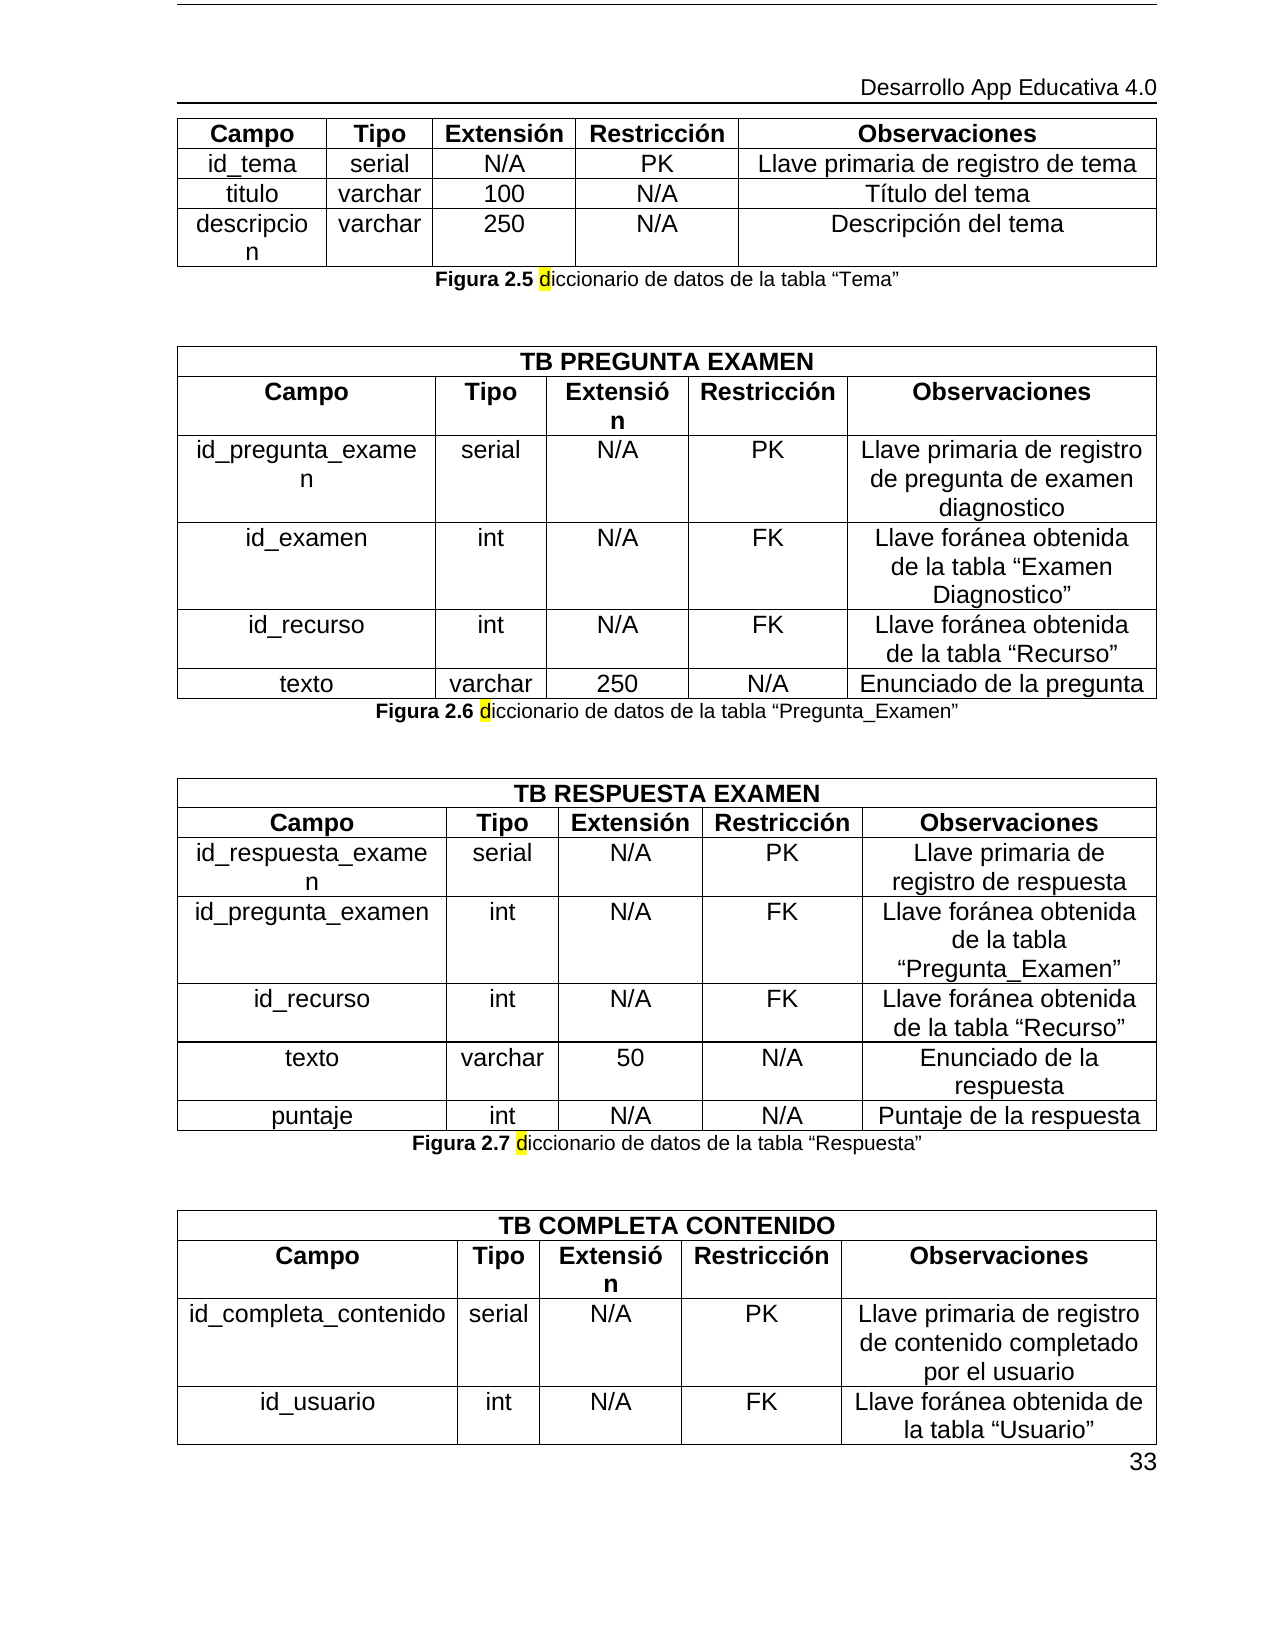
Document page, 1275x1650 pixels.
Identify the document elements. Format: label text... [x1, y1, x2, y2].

table_cell int [447, 897, 558, 983]
table_cell FK [703, 897, 862, 983]
table_cell Llave primaria de registro de contenido completado por el usuario [842, 1299, 1156, 1386]
table_cell Tipo [447, 808, 558, 837]
table_cell N/A [540, 1299, 681, 1386]
table_cell PK [682, 1299, 841, 1386]
table_cell FK [703, 984, 862, 1041]
table_cell N/A [540, 1387, 681, 1444]
table_cell varchar [327, 209, 432, 266]
table_cell 250 [547, 669, 688, 697]
table_cell Tipo [436, 377, 546, 434]
text Figura 2.6 diccionario de datos de la tabla “Pregunta_Examen” [177, 699, 480, 722]
table_cell PK [703, 838, 862, 896]
table_cell N/A [703, 1101, 862, 1130]
table_cell N/A [689, 669, 847, 697]
table_cell Enunciado de la pregunta [848, 669, 1156, 697]
table_cell Extensión [559, 808, 702, 837]
table_cell id_usuario [178, 1387, 457, 1444]
table_cell Llave primaria de registro de pregunta de examen diagnostico [848, 436, 1156, 522]
table_cell texto [178, 669, 435, 697]
table_cell varchar [327, 179, 432, 207]
table_cell Restricción [703, 808, 862, 837]
table_cell Llave foránea obtenida de la tabla “Pregunta_Examen” [863, 897, 1156, 983]
table_cell int [447, 1101, 558, 1130]
table_cell N/A [433, 149, 575, 178]
table_cell serial [447, 838, 558, 896]
text Figura 2.6 diccionario de datos de la tabla “Pregunta_Examen” [491, 699, 1157, 722]
table_cell Restricción [682, 1241, 841, 1298]
table_cell FK [689, 610, 847, 668]
table_cell N/A [559, 838, 702, 896]
text Figura 2.7 diccionario de datos de la tabla “Respuesta” [177, 1131, 516, 1155]
table_cell Campo [178, 1241, 457, 1298]
table_cell puntaje [178, 1101, 446, 1130]
table_cell PK [689, 436, 847, 522]
table_cell Restricción [689, 377, 847, 434]
text Figura 2.5 diccionario de datos de la tabla “Tema” [551, 267, 1157, 291]
table_cell varchar [436, 669, 546, 697]
table_header TB PREGUNTA EXAMEN [178, 347, 1156, 376]
table_cell Campo [178, 808, 446, 837]
table_cell id_completa_contenido [178, 1299, 457, 1386]
table_cell id_pregunta_examen [178, 436, 435, 522]
table_cell N/A [559, 984, 702, 1041]
table_cell int [447, 984, 558, 1041]
table_cell Observaciones [848, 377, 1156, 434]
table_cell Puntaje de la respuesta [863, 1101, 1156, 1130]
table_cell Tipo [458, 1241, 539, 1298]
table_cell Observaciones [842, 1241, 1156, 1298]
text Figura 2.5 diccionario de datos de la tabla “Tema” [177, 267, 539, 291]
table_cell Título del tema [739, 179, 1156, 207]
table_cell Campo [178, 119, 326, 148]
table_cell Tipo [327, 119, 432, 148]
table_cell FK [689, 523, 847, 609]
table_cell id_respuesta_examen [178, 838, 446, 896]
table_cell id_pregunta_examen [178, 897, 446, 983]
table_cell 100 [433, 179, 575, 207]
table_cell serial [458, 1299, 539, 1386]
table_header TB RESPUESTA EXAMEN [178, 779, 1156, 807]
table_cell Extensión [433, 119, 575, 148]
table_cell Llave foránea obtenida de la tabla “Examen Diagnostico” [848, 523, 1156, 609]
table_cell Llave foránea obtenida de la tabla “Usuario” [842, 1387, 1156, 1444]
table_cell Descripción del tema [739, 209, 1156, 266]
table_cell N/A [547, 436, 688, 522]
table_cell id_recurso [178, 984, 446, 1041]
table_cell Llave foránea obtenida de la tabla “Recurso” [863, 984, 1156, 1041]
table_cell int [436, 523, 546, 609]
table_cell 50 [559, 1043, 702, 1100]
table_cell texto [178, 1043, 446, 1100]
table_cell PK [576, 149, 738, 178]
table_cell descripcion [178, 209, 326, 266]
table_header TB COMPLETA CONTENIDO [178, 1211, 1156, 1240]
table_cell N/A [547, 523, 688, 609]
table_cell Llave primaria de registro de respuesta [863, 838, 1156, 896]
table_cell id_tema [178, 149, 326, 178]
table_cell int [458, 1387, 539, 1444]
table_cell id_recurso [178, 610, 435, 668]
table_cell Llave foránea obtenida de la tabla “Recurso” [848, 610, 1156, 668]
table_cell Campo [178, 377, 435, 434]
table_cell titulo [178, 179, 326, 207]
table_cell N/A [559, 897, 702, 983]
table_cell Observaciones [863, 808, 1156, 837]
table_cell Restricción [576, 119, 738, 148]
table_cell Extensión [547, 377, 688, 434]
text Figura 2.7 diccionario de datos de la tabla “Respuesta” [527, 1131, 1157, 1155]
table_cell N/A [559, 1101, 702, 1130]
table_cell Enunciado de la respuesta [863, 1043, 1156, 1100]
table_cell varchar [447, 1043, 558, 1100]
table_cell N/A [547, 610, 688, 668]
table_cell serial [327, 149, 432, 178]
table_cell Extensión [540, 1241, 681, 1298]
table_cell Observaciones [739, 119, 1156, 148]
table_cell Llave primaria de registro de tema [739, 149, 1156, 178]
table_cell serial [436, 436, 546, 522]
table_cell FK [682, 1387, 841, 1444]
table_cell id_examen [178, 523, 435, 609]
table_cell N/A [576, 209, 738, 266]
table_cell N/A [576, 179, 738, 207]
table_cell int [436, 610, 546, 668]
table_cell 250 [433, 209, 575, 266]
table_cell N/A [703, 1043, 862, 1100]
